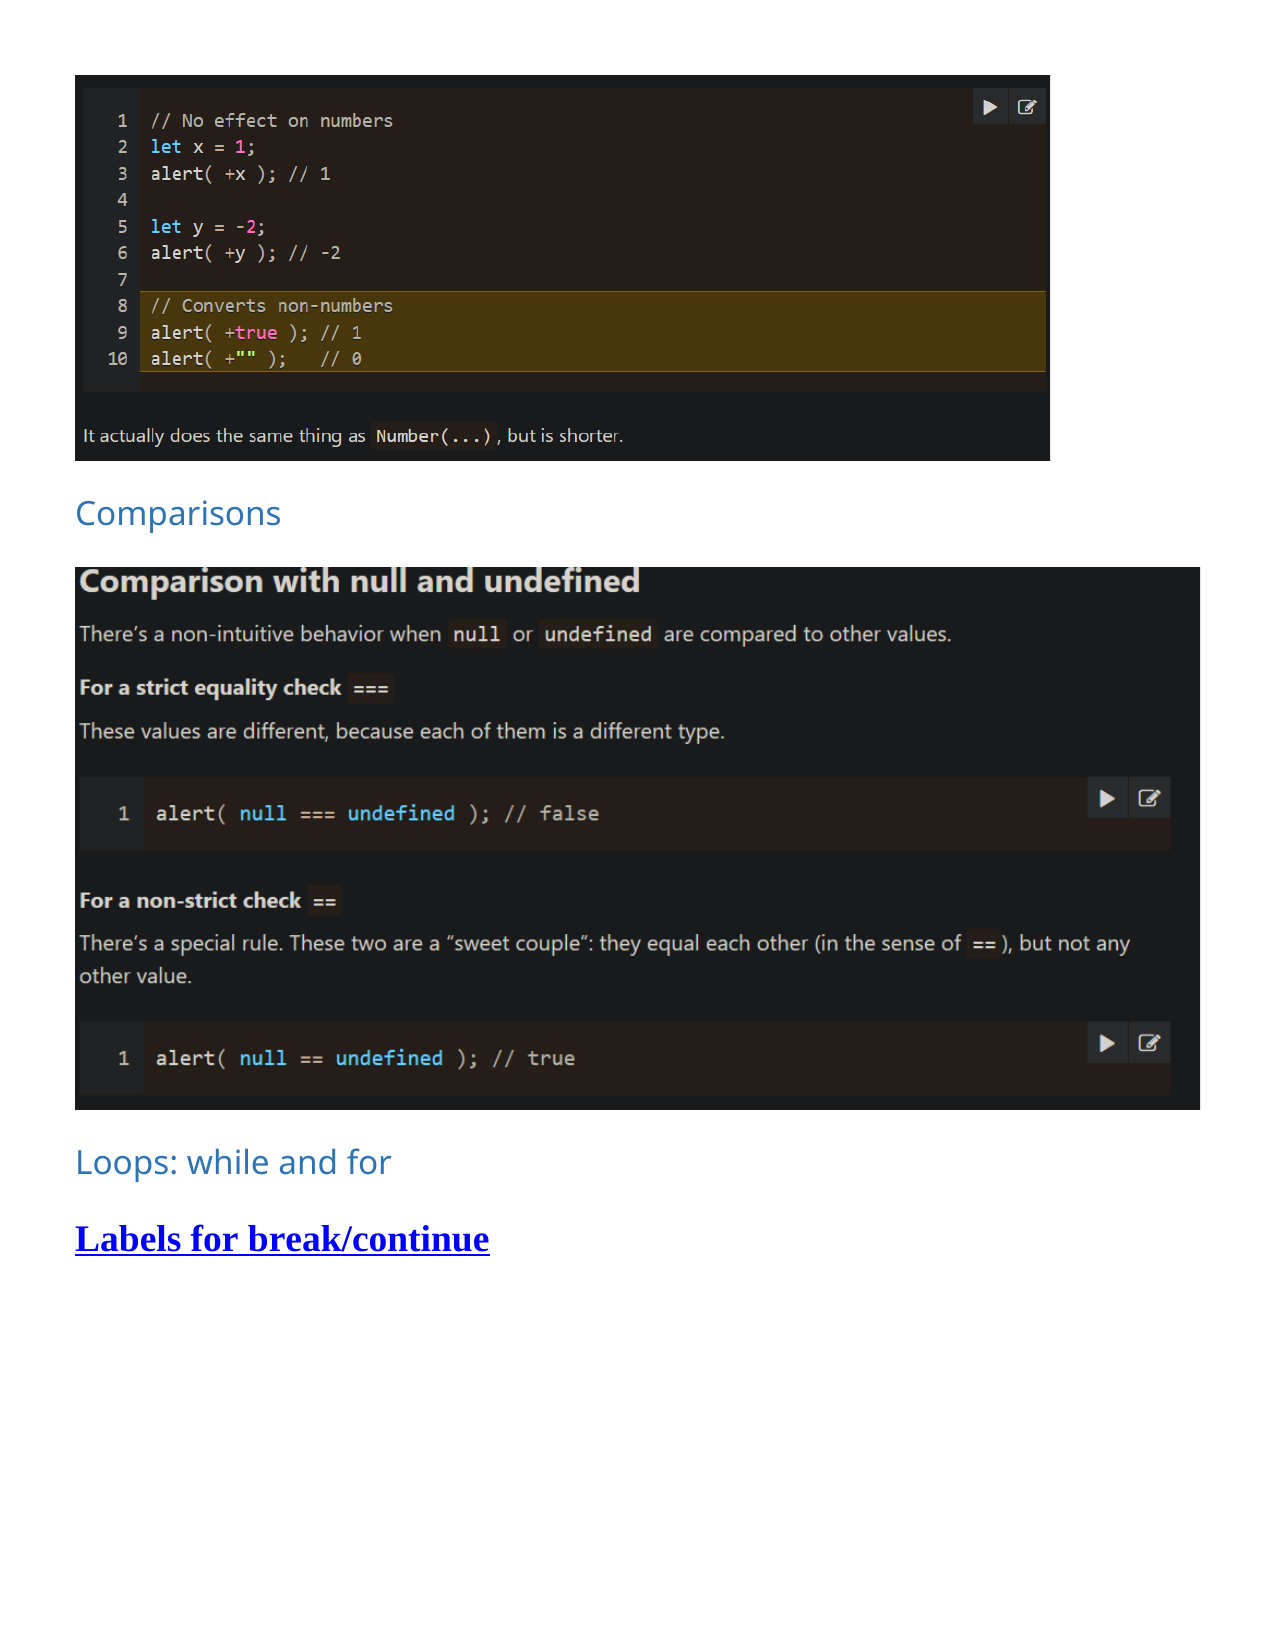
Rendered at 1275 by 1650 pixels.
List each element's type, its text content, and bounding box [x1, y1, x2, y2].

picture [75, 75, 1050, 461]
text Labels for break/continue [75, 1217, 1200, 1260]
subtitle Loops: while and for [75, 1139, 1200, 1184]
picture [75, 567, 1200, 1110]
subtitle Comparisons [75, 490, 1200, 535]
